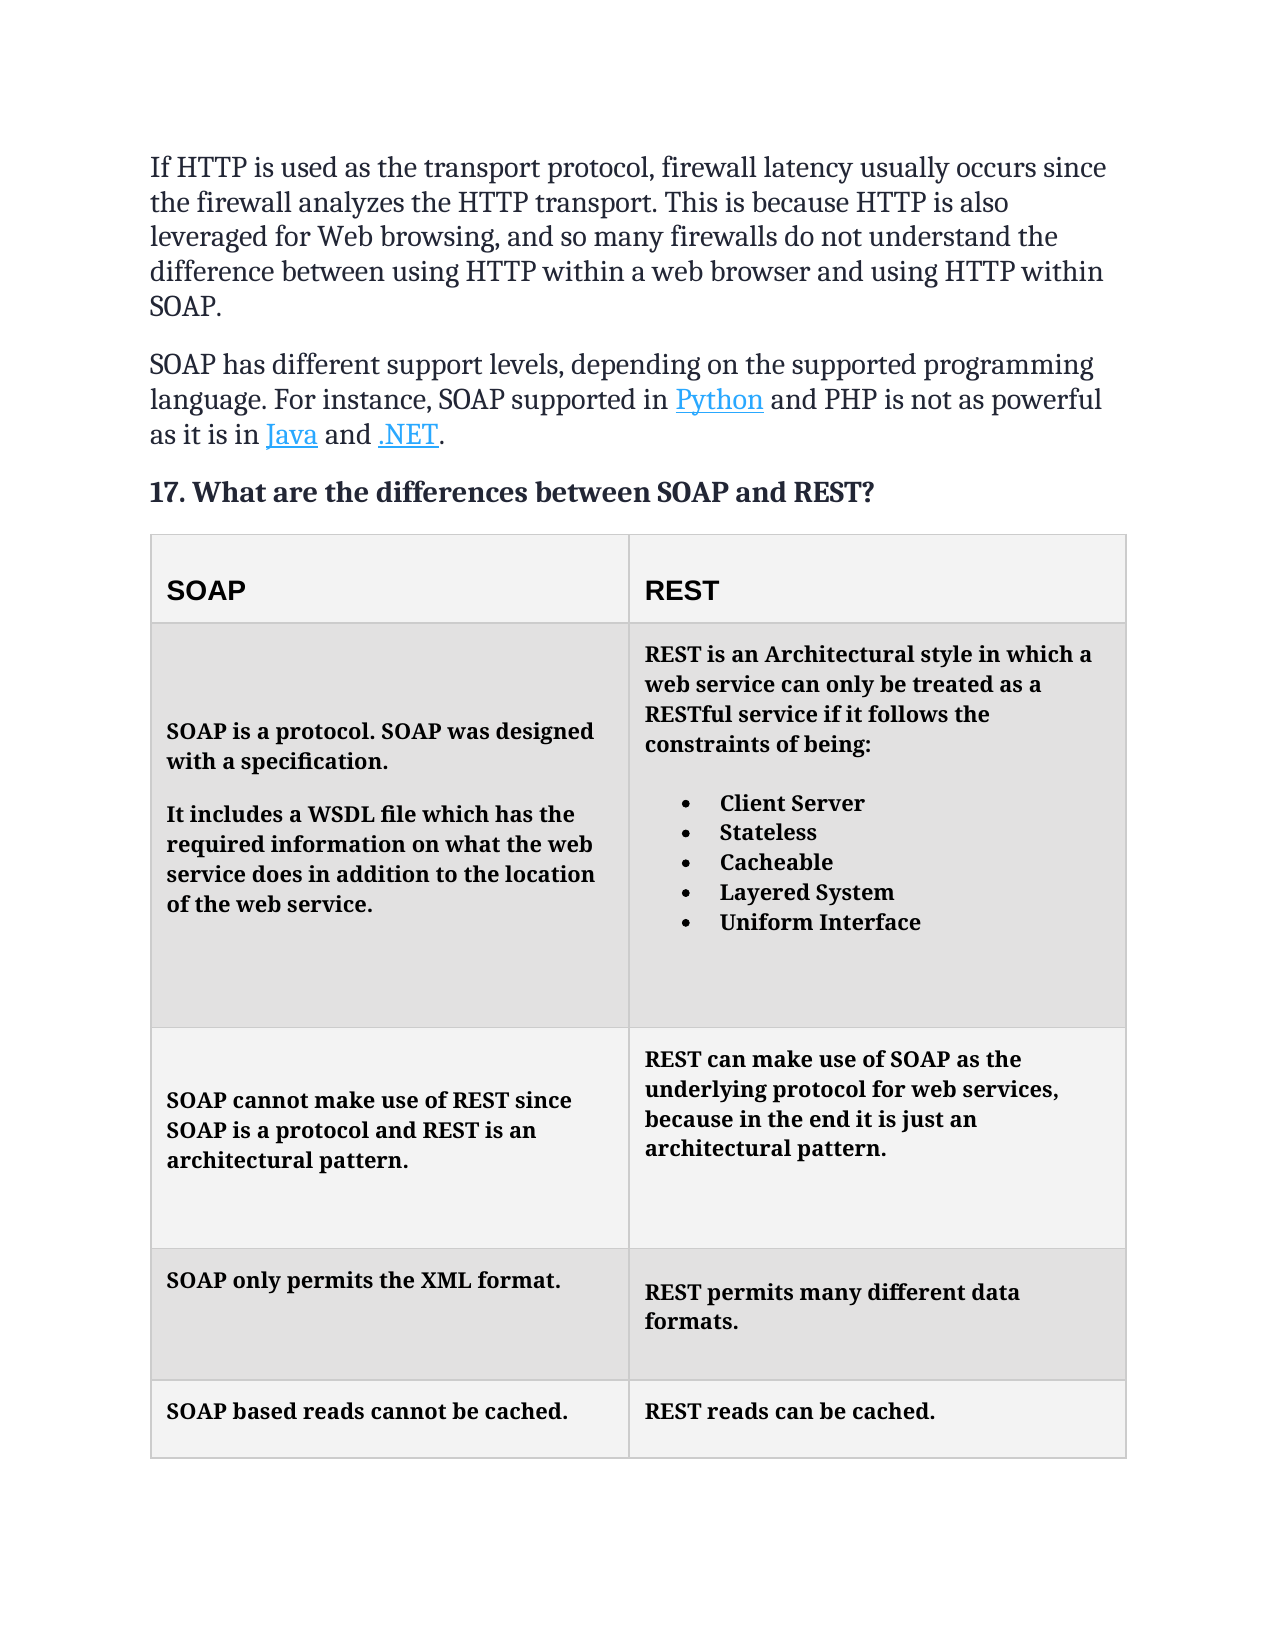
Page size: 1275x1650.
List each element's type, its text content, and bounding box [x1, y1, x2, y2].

text If HTTP is used as the transport protocol, firewall latency usually occurs since the firewall analyzes the HTTP transport. This is because HTTP is also leveraged for Web browsing, and so many firewalls do not understand the difference between using HTTP within a web browser and using HTTP within SOAP. [150, 150, 1125, 324]
table_cell SOAP only permits the XML format. [152, 1249, 628, 1379]
table_cell REST permits many different data formats. [630, 1249, 1125, 1379]
table_cell REST is an Architectural style in which a web service can only be treated as a RESTful service if it follows the constraints of being: Client Server Stateless Cacheable Layered System Uniform Interface [630, 624, 1125, 1027]
table_cell SOAP is a protocol. SOAP was designed with a specification. It includes a WSDL file which has the required information on what the web service does in addition to the location of the web service. [152, 624, 628, 1027]
table_header SOAP [152, 535, 628, 622]
table_header REST [630, 535, 1125, 622]
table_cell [630, 1381, 1125, 1457]
text SOAP has different support levels, depending on the supported programming language. For instance, SOAP supported in Python and PHP is not as powerful as it is in Java and .NET. [150, 347, 1125, 452]
table_cell REST can make use of SOAP as the underlying protocol for web services, because in the end it is just an architectural pattern. [630, 1028, 1125, 1248]
table_cell SOAP cannot make use of REST since SOAP is a protocol and REST is an architectural pattern. [152, 1028, 628, 1248]
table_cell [152, 1381, 628, 1457]
text 17. What are the differences between SOAP and REST? [150, 475, 1125, 510]
